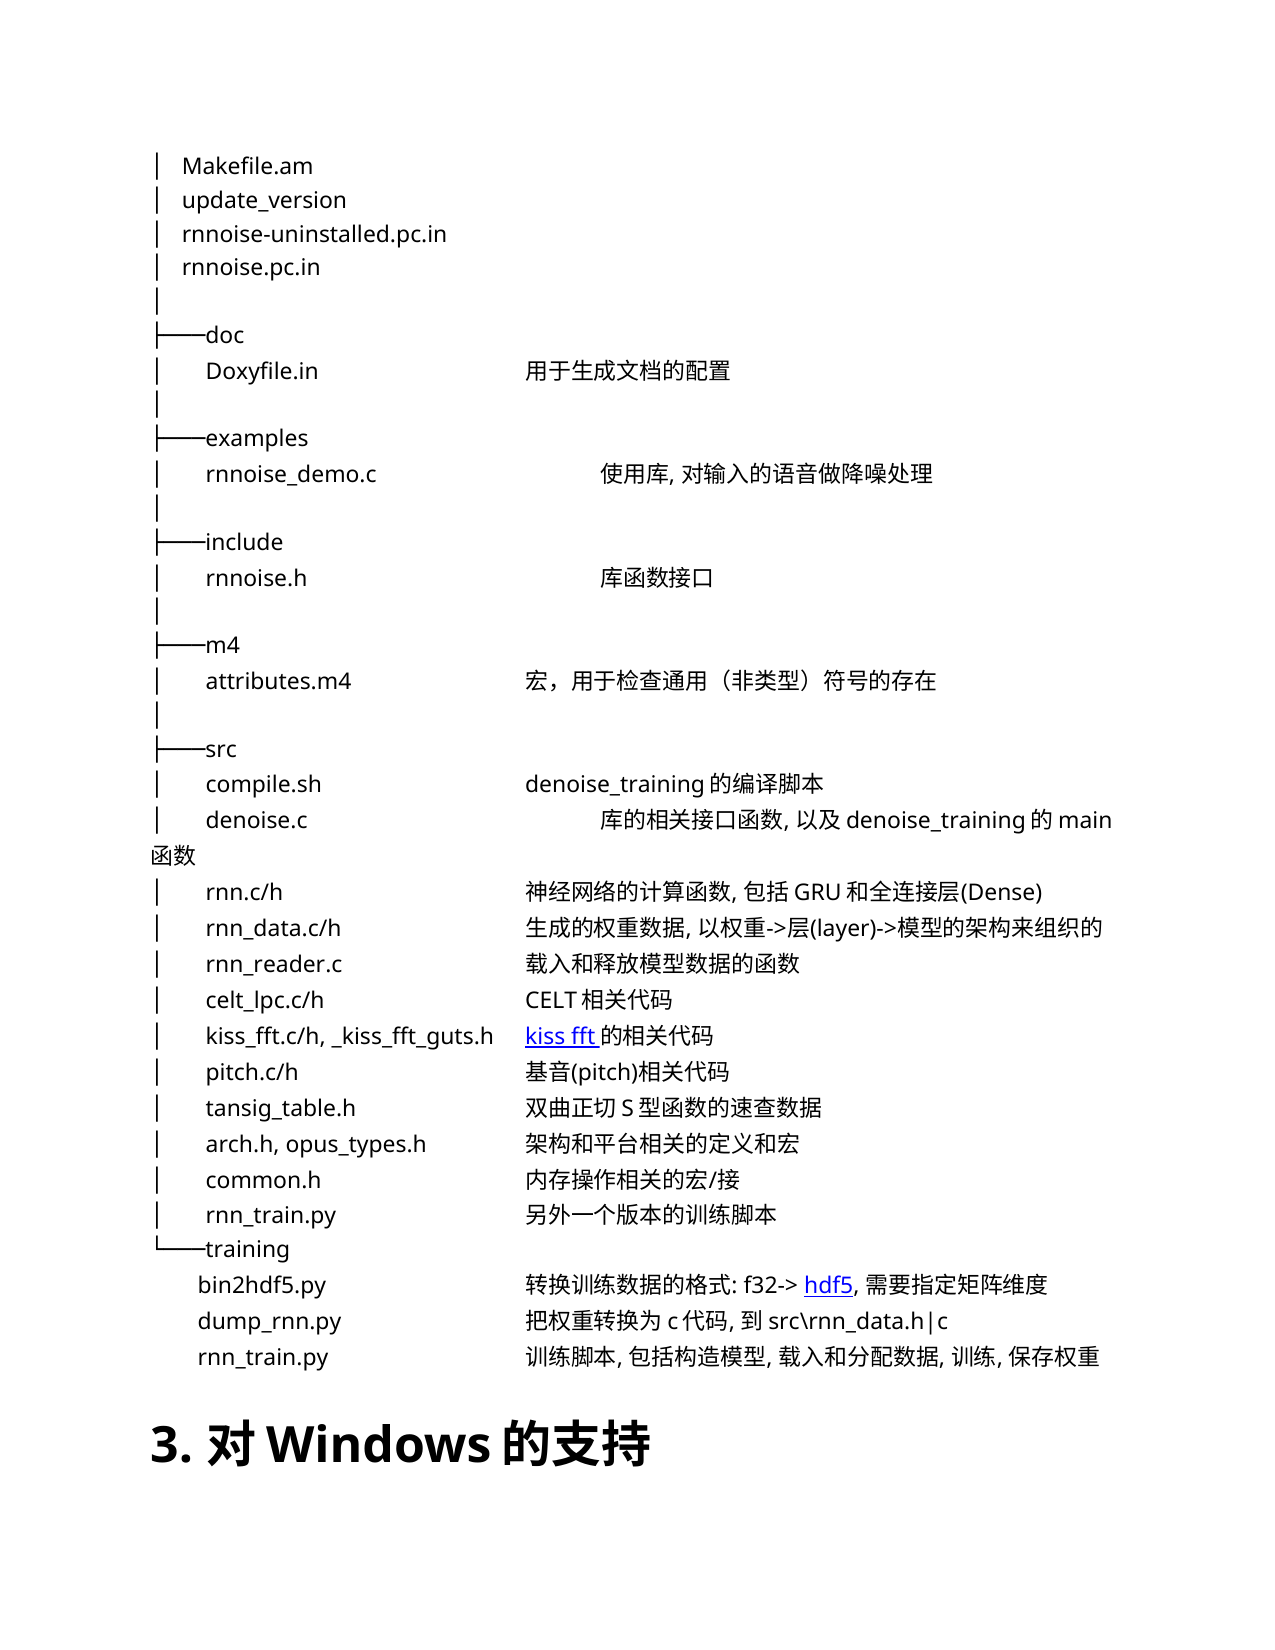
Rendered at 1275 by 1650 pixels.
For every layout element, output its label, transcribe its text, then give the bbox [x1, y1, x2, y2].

text │ celt_lpc.c/h CELT相关代码 [150, 982, 1125, 1015]
text │ pitch.c/h 基音(pitch)相关代码 [150, 1054, 1125, 1087]
text │ rnn_data.c/h 生成的权重数据, 以权重->层(layer)->模型的架构来组织的 [150, 910, 1125, 943]
text │ attributes.m4 宏，用于检查通用（非类型）符号的存在 [150, 663, 1125, 696]
text ├───examples [150, 422, 1125, 453]
text │ rnnoise-uninstalled.pc.in [150, 217, 1125, 249]
text │ [150, 388, 1125, 420]
text │ [150, 595, 1125, 627]
text │ compile.sh denoise_training的编译脚本 [150, 766, 1125, 799]
text │ rnn_reader.c 载入和释放模型数据的函数 [150, 946, 1125, 979]
text │ rnn.c/h 神经网络的计算函数, 包括GRU和全连接层(Dense) [150, 874, 1125, 907]
text │ rnn_train.py 另外一个版本的训练脚本 [150, 1197, 1125, 1231]
subtitle 3. 对Windows的支持 [150, 1404, 1125, 1477]
text │ denoise.c 库的相关接口函数, 以及denoise_training的main函数 [150, 802, 1125, 871]
text bin2hdf5.py 转换训练数据的格式: f32-> hdf5, 需要指定矩阵维度 [150, 1267, 1125, 1300]
text │ tansig_table.h 双曲正切S型函数的速查数据 [150, 1089, 1125, 1123]
text │ Doxyfile.in 用于生成文档的配置 [150, 352, 1125, 386]
text │ [150, 492, 1125, 523]
text │ rnnoise.h 库函数接口 [150, 559, 1125, 593]
text └───training [150, 1233, 1125, 1264]
text │ rnnoise_demo.c 使用库, 对输入的语音做降噪处理 [150, 456, 1125, 489]
text │ arch.h, opus_types.h 架构和平台相关的定义和宏 [150, 1126, 1125, 1159]
text ├───include [150, 526, 1125, 557]
text rnn_train.py 训练脚本, 包括构造模型, 载入和分配数据, 训练, 保存权重 [150, 1339, 1125, 1372]
text ├───m4 [150, 629, 1125, 660]
text │ update_version [150, 184, 1125, 215]
text ├───src [150, 732, 1125, 764]
text │ kiss_fft.c/h, _kiss_fft_guts.h kiss fft的相关代码 [150, 1018, 1125, 1051]
text ├───doc [150, 319, 1125, 350]
text │ Makefile.am [150, 150, 1125, 181]
text │ [150, 285, 1125, 316]
text │ rnnoise.pc.in [150, 251, 1125, 282]
text │ common.h 内存操作相关的宏/接 [150, 1161, 1125, 1195]
text dump_rnn.py 把权重转换为c代码, 到src\rnn_data.h|c [150, 1303, 1125, 1336]
text │ [150, 699, 1125, 730]
